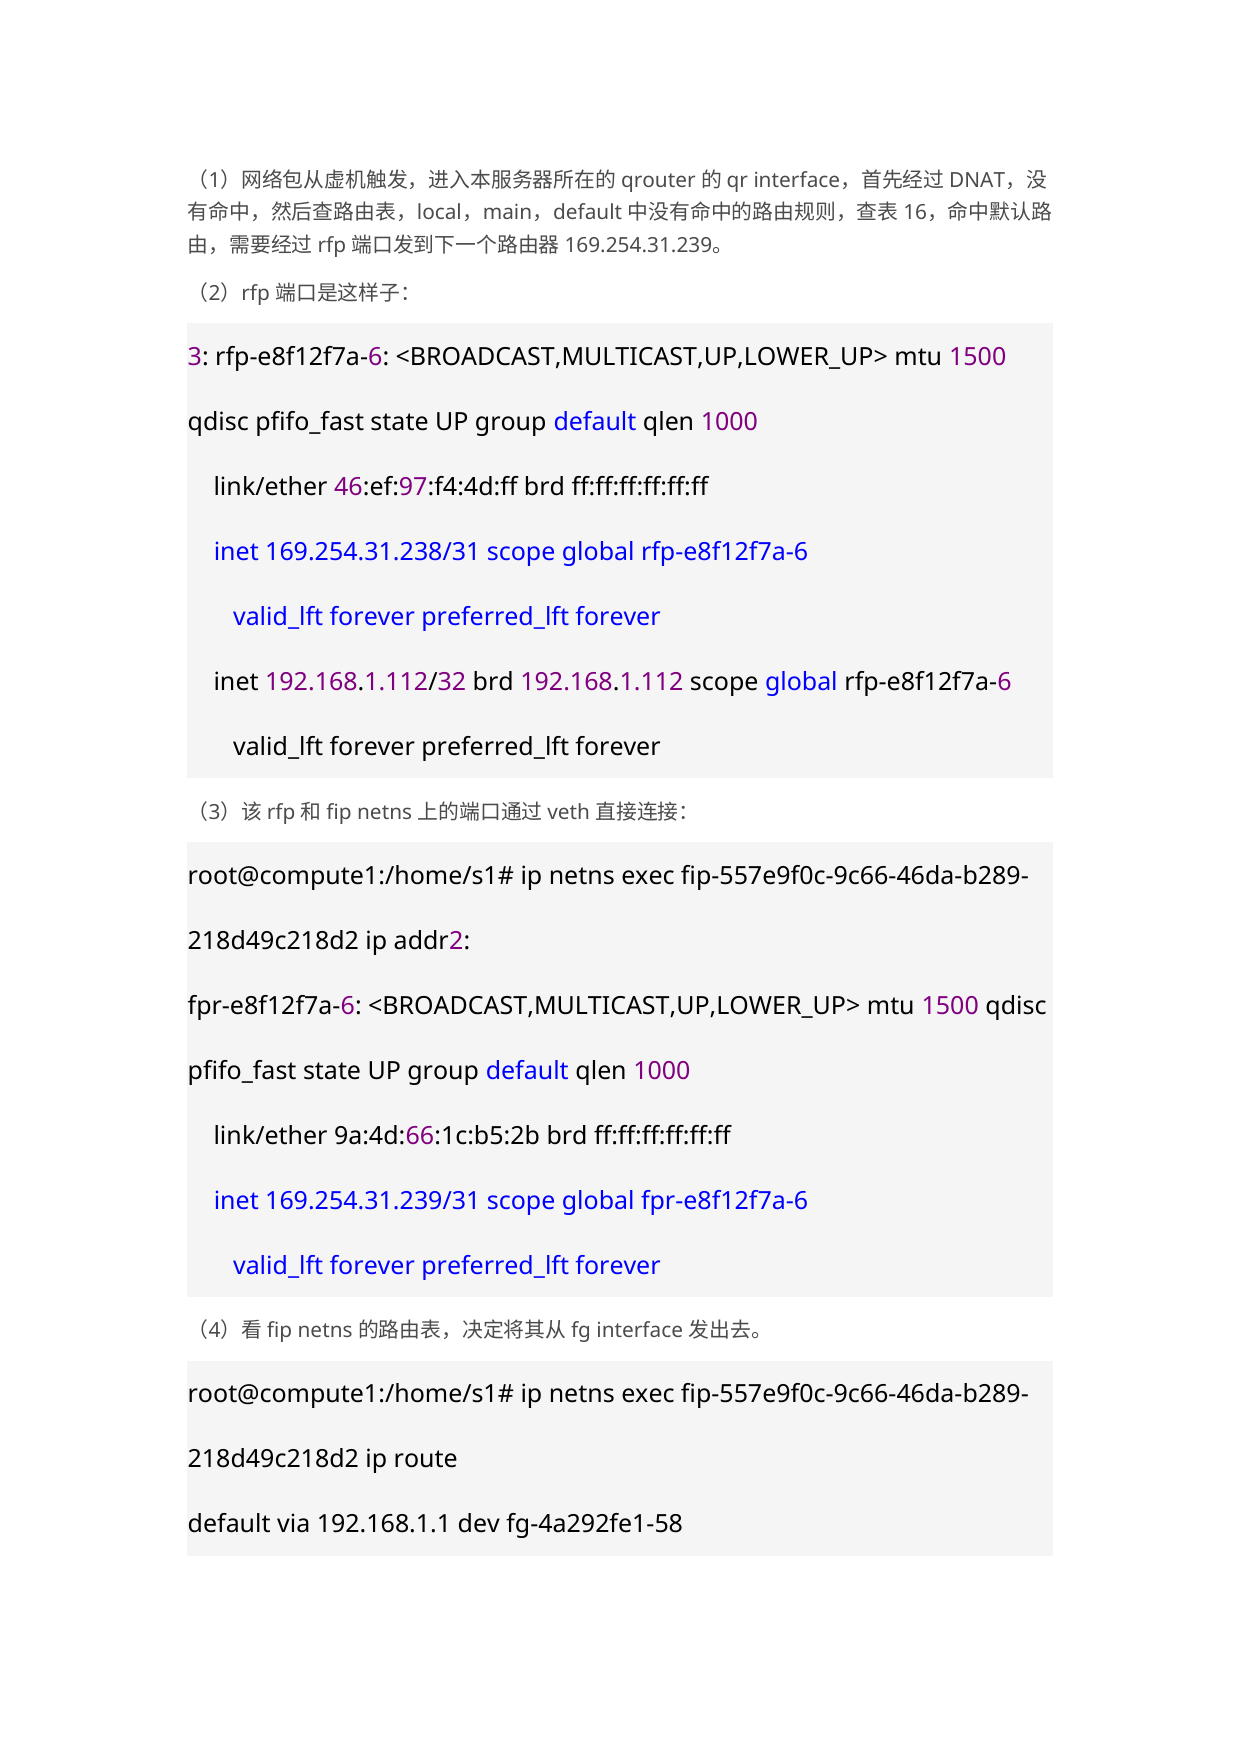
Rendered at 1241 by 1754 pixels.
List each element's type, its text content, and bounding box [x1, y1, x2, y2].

text valid_lft forever preferred_lft forever [187, 1232, 1053, 1297]
text inet 192.168.1.112/32 brd 192.168.1.112 scope global rfp-e8f12f7a-6 [187, 648, 1053, 713]
text inet 169.254.31.239/31 scope global fpr-e8f12f7a-6 [187, 1167, 1053, 1232]
text （2）rfp 端口是这样子： [187, 275, 1053, 308]
text link/ether 46:ef:97:f4:4d:ff brd ff:ff:ff:ff:ff:ff [187, 453, 1053, 518]
text root@compute1:/home/s1# ip netns exec fip-557e9f0c-9c66-46da-b289-218d49c218d2 ip addr2: fpr-e8f12f7a-6: <BROADCAST,MULTICAST,UP,LOWER_UP> mtu 1500 qdisc pfifo_fast state UP group default qlen 1000 [187, 842, 1053, 1102]
text link/ether 9a:4d:66:1c:b5:2b brd ff:ff:ff:ff:ff:ff [187, 1102, 1053, 1167]
text valid_lft forever preferred_lft forever [187, 583, 1053, 648]
text default via 192.168.1.1 dev fg-4a292fe1-58 [187, 1491, 1053, 1556]
text inet 169.254.31.238/31 scope global rfp-e8f12f7a-6 [187, 518, 1053, 583]
text 3: rfp-e8f12f7a-6: <BROADCAST,MULTICAST,UP,LOWER_UP> mtu 1500 qdisc pfifo_fast state UP group default qlen 1000 [187, 323, 1053, 453]
text root@compute1:/home/s1# ip netns exec fip-557e9f0c-9c66-46da-b289-218d49c218d2 ip route [187, 1361, 1053, 1491]
text （4）看 fip netns 的路由表，决定将其从 fg interface 发出去。 [187, 1313, 1053, 1345]
text （3）该 rfp 和 fip netns 上的端口通过 veth 直接连接： [187, 794, 1053, 826]
text valid_lft forever preferred_lft forever [187, 713, 1053, 778]
text （1）网络包从虚机触发，进入本服务器所在的 qrouter 的 qr interface，首先经过 DNAT，没有命中，然后查路由表，local，main，default 中没有命中的路由规则，查表 16，命中默认路由，需要经过 rfp 端口发到下一个路由器 169.254.31.239。 [187, 162, 1053, 259]
